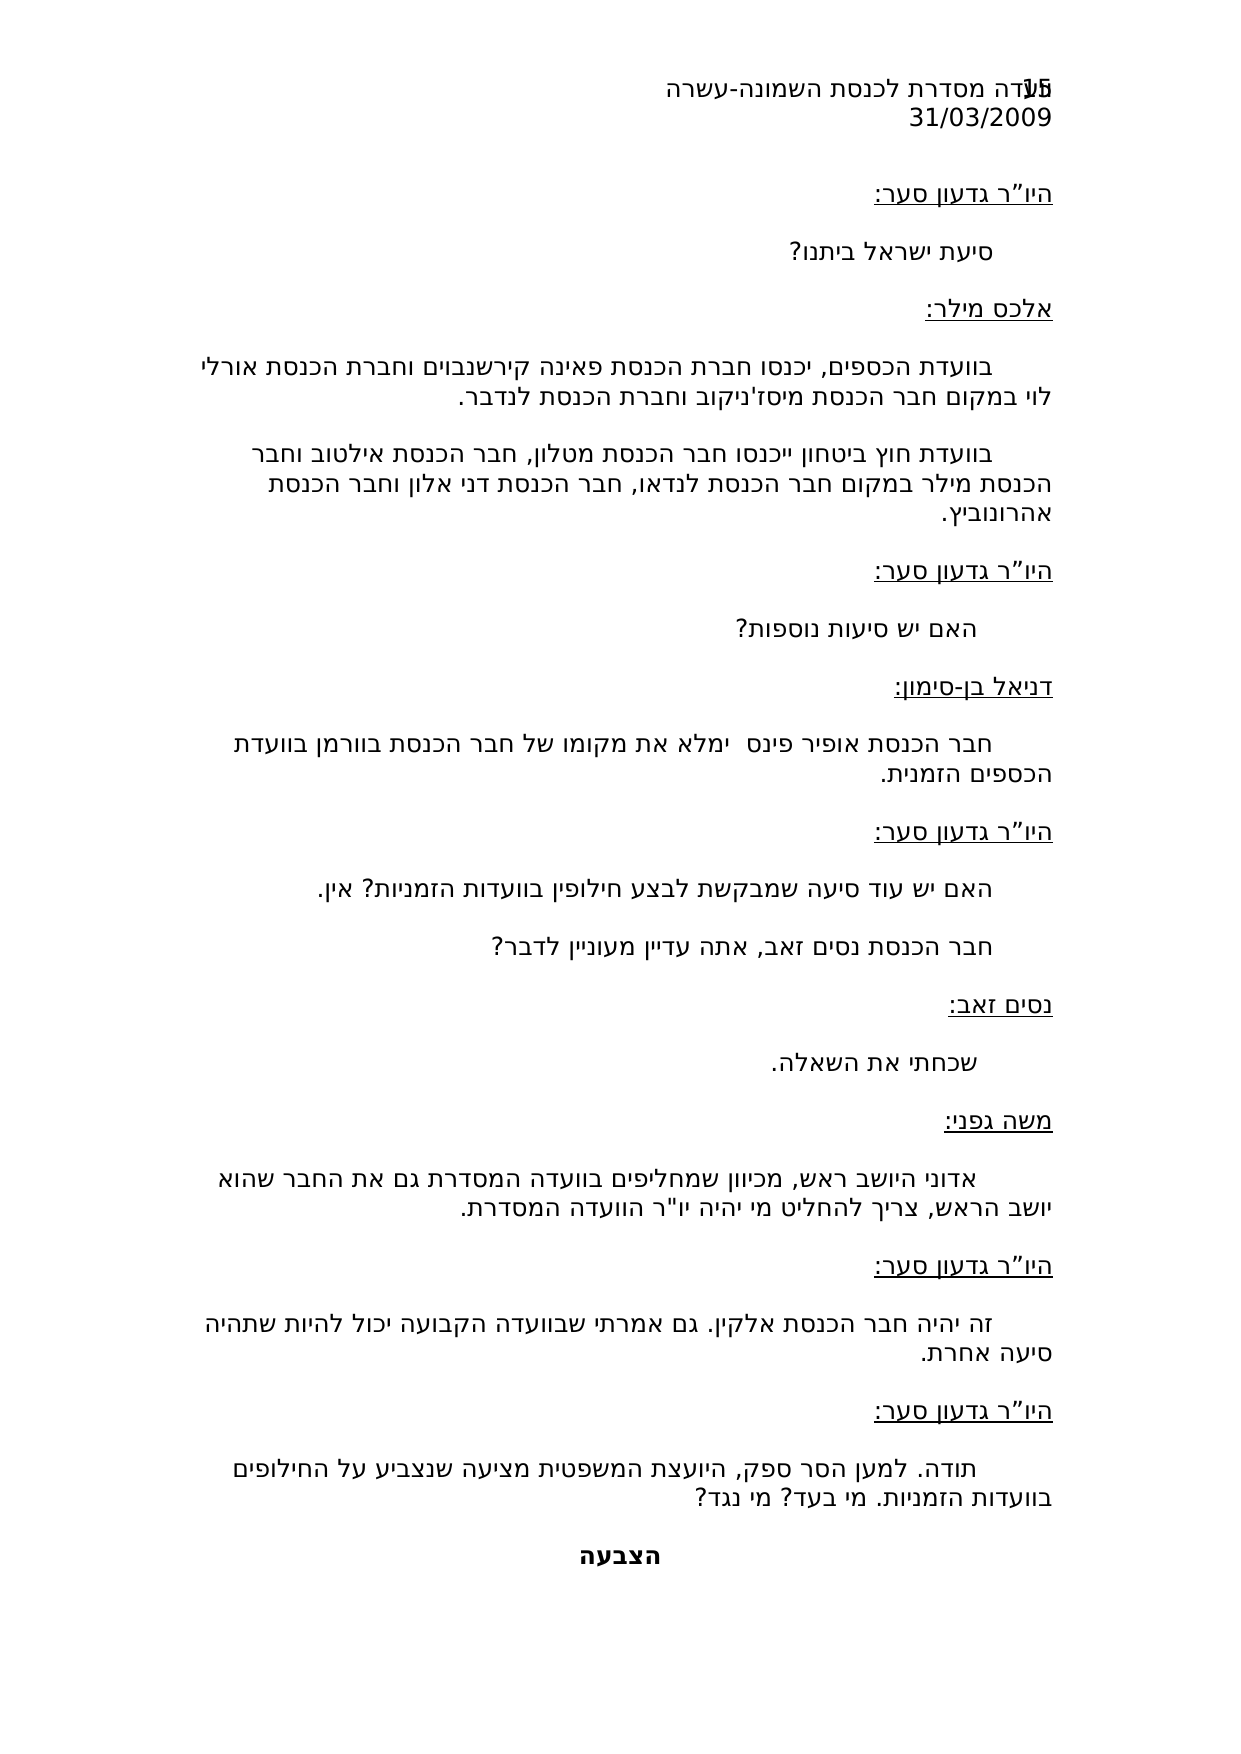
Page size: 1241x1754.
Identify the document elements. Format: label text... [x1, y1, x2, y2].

text חבר הכנסת נסים זאב, אתה עדיין מעוניין לדבר? [187, 932, 1053, 962]
text אדוני היושב ראש, מכיוון שמחליפים בוועדה המסדרת גם את החבר שהוא יושב הראש, צריך להחליט מי יהיה יו"ר הוועדה המסדרת. [187, 1164, 1053, 1222]
text הצבעה [187, 1541, 1053, 1570]
text נסים זאב: [187, 990, 1053, 1019]
text חבר הכנסת אופיר פינס ימלא את מקומו של חבר הכנסת בוורמן בוועדת הכספים הזמנית. [187, 729, 1053, 788]
text היו”ר גדעון סער: [187, 1251, 1053, 1280]
text היו”ר גדעון סער: [187, 817, 1053, 846]
text האם יש סיעות נוספות? [187, 614, 1053, 643]
text משה גפני: [187, 1106, 1053, 1135]
text זה יהיה חבר הכנסת אלקין. גם אמרתי שבוועדה הקבועה יכול להיות שתהיה סיעה אחרת. [187, 1309, 1053, 1367]
text בוועדת חוץ ביטחון ייכנסו חבר הכנסת מטלון, חבר הכנסת אילטוב וחבר הכנסת מילר במקום חבר הכנסת לנדאו, חבר הכנסת דני אלון וחבר הכנסת אהרונוביץ. [187, 439, 1053, 527]
text דניאל בן-סימון: [187, 672, 1053, 701]
text סיעת ישראל ביתנו? [187, 237, 1053, 266]
text היו”ר גדעון סער: [187, 556, 1053, 585]
text אלכס מילר: [187, 294, 1053, 324]
text בוועדת הכספים, יכנסו חברת הכנסת פאינה קירשנבוים וחברת הכנסת אורלי לוי במקום חבר הכנסת מיסז'ניקוב וחברת הכנסת לנדבר. [187, 352, 1053, 411]
text היו”ר גדעון סער: [187, 1396, 1053, 1425]
text היו”ר גדעון סער: [187, 179, 1053, 208]
text האם יש עוד סיעה שמבקשת לבצע חילופין בוועדות הזמניות? אין. [187, 874, 1053, 904]
text תודה. למען הסר ספק, היועצת המשפטית מציעה שנצביע על החילופים בוועדות הזמניות. מי בעד? מי נגד? [187, 1454, 1053, 1512]
text שכחתי את השאלה. [187, 1048, 1053, 1077]
